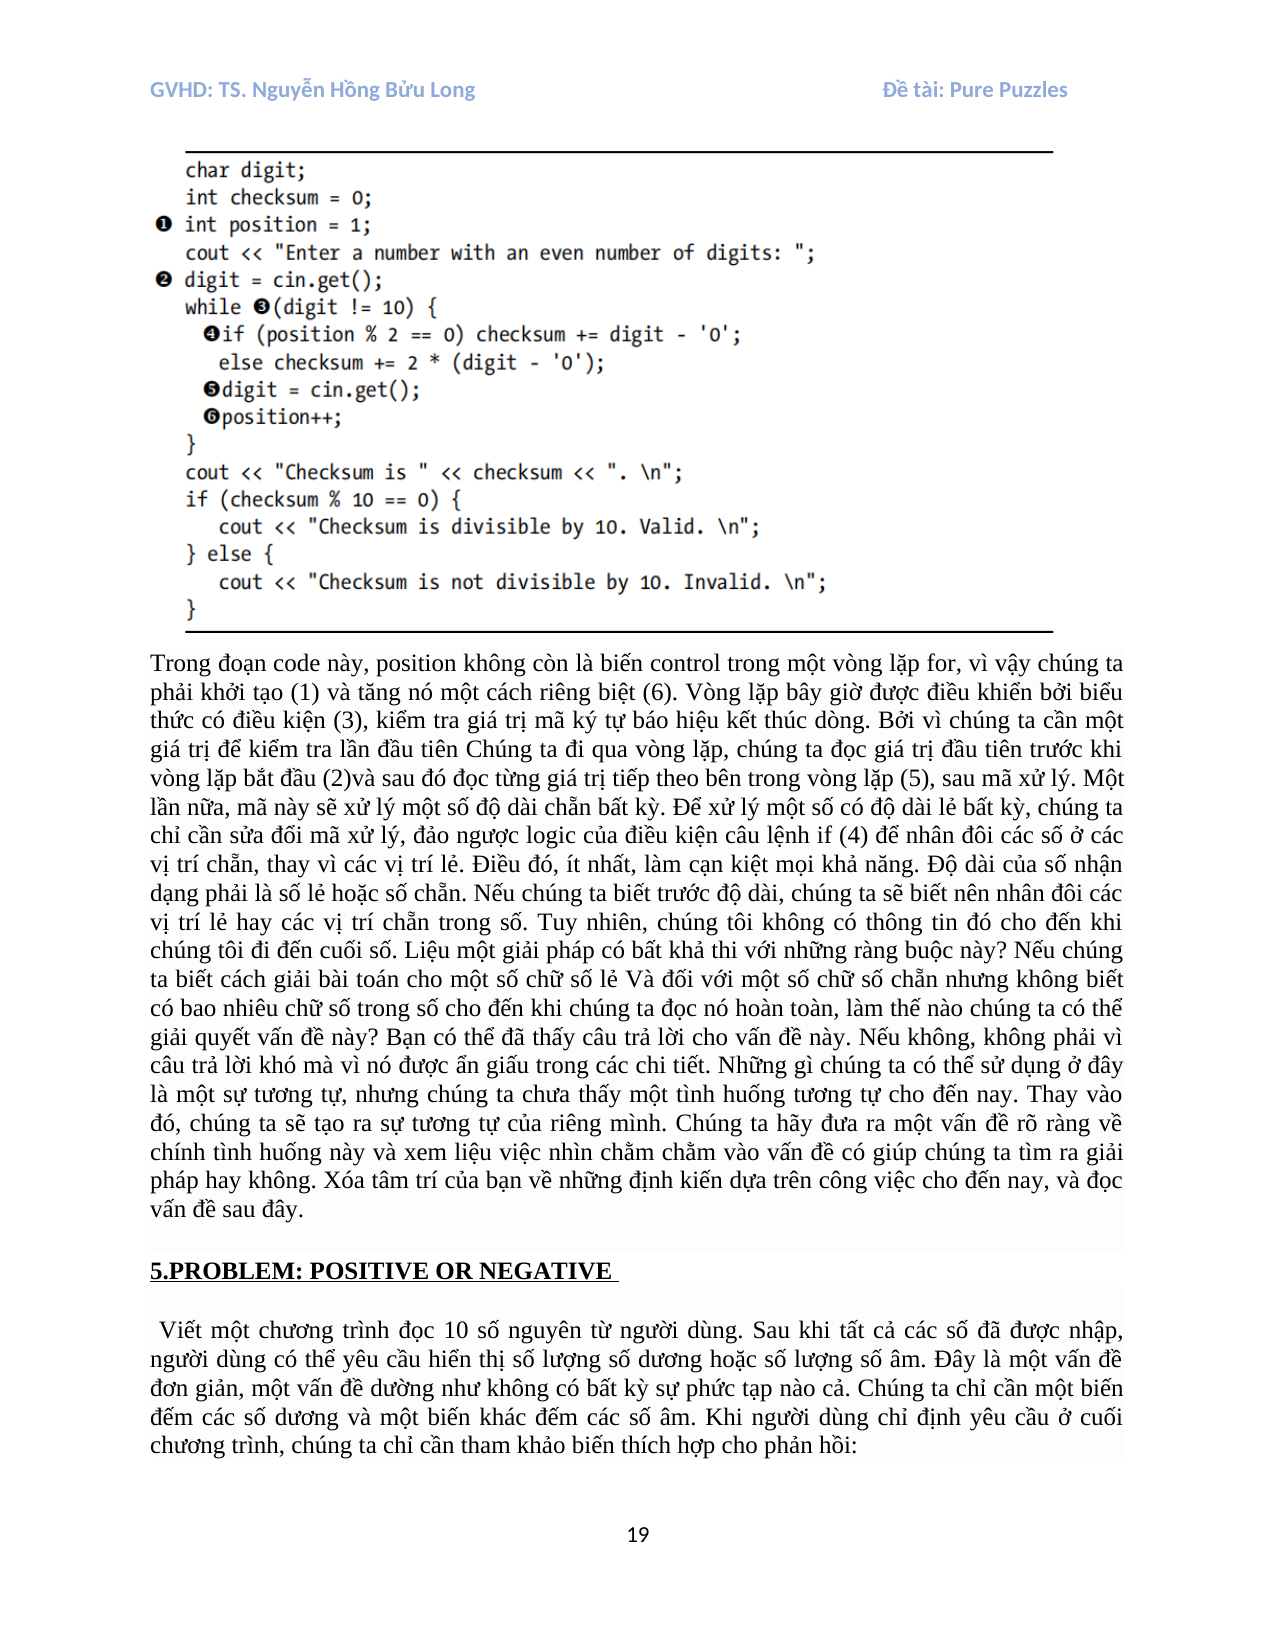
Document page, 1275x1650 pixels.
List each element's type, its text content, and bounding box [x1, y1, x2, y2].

text 5.PROBLEM: POSITIVE OR NEGATIVE [150, 1256, 1125, 1284]
text Trong đoạn code này, position không còn là biến control trong một vòng lặp for, vì vậy chúng ta phải khởi tạo (1) và tăng nó một cách riêng biệt (6). Vòng lặp bây giờ được điều khiển bởi biểu thức có điều kiện (3), kiểm tra giá trị mã ký tự báo hiệu kết thúc dòng. Bởi vì chúng ta cần một giá trị để kiểm tra lần đầu tiên Chúng ta đi qua vòng lặp, chúng ta đọc giá trị đầu tiên trước khi vòng lặp bắt đầu (2)và sau đó đọc từng giá trị tiếp theo bên trong vòng lặp (5), sau mã xử lý. Một lần nữa, mã này sẽ xử lý một số độ dài chẵn bất kỳ. Để xử lý một số có độ dài lẻ bất kỳ, chúng ta chỉ cần sửa đổi mã xử lý, đảo ngược logic của điều kiện câu lệnh if (4) để nhân đôi các số ở các vị trí chẵn, thay vì các vị trí lẻ. Điều đó, ít nhất, làm cạn kiệt mọi khả năng. Độ dài của số nhận dạng phải là số lẻ hoặc số chẵn. Nếu chúng ta biết trước độ dài, chúng ta sẽ biết nên nhân đôi các vị trí lẻ hay các vị trí chẵn trong số. Tuy nhiên, chúng tôi không có thông tin đó cho đến khi chúng tôi đi đến cuối số. Liệu một giải pháp có bất khả thi với những ràng buộc này? Nếu chúng ta biết cách giải bài toán cho một số chữ số lẻ Và đối với một số chữ số chẵn nhưng không biết có bao nhiêu chữ số trong số cho đến khi chúng ta đọc nó hoàn toàn, làm thế nào chúng ta có thể giải quyết vấn đề này? Bạn có thể đã thấy câu trả lời cho vấn đề này. Nếu không, không phải vì câu trả lời khó mà vì nó được ẩn giấu trong các chi tiết. Những gì chúng ta có thể sử dụng ở đây là một sự tương tự, nhưng chúng ta chưa thấy một tình huống tương tự cho đến nay. Thay vào đó, chúng ta sẽ tạo ra sự tương tự của riêng mình. Chúng ta hãy đưa ra một vấn đề rõ ràng về chính tình huống này và xem liệu việc nhìn chằm chằm vào vấn đề có giúp chúng ta tìm ra giải pháp hay không. Xóa tâm trí của bạn về những định kiến dựa trên công việc cho đến nay, và đọc vấn đề sau đây. [150, 648, 1125, 1223]
text Viết một chương trình đọc 10 số nguyên từ người dùng. Sau khi tất cả các số đã được nhập, người dùng có thể yêu cầu hiển thị số lượng số dương hoặc số lượng số âm. Đây là một vấn đề đơn giản, một vấn đề dường như không có bất kỳ sự phức tạp nào cả. Chúng ta chỉ cần một biến đếm các số dương và một biến khác đếm các số âm. Khi người dùng chỉ định yêu cầu ở cuối chương trình, chúng ta chỉ cần tham khảo biến thích hợp cho phản hồi: [150, 1316, 1125, 1459]
picture [150, 150, 1070, 633]
